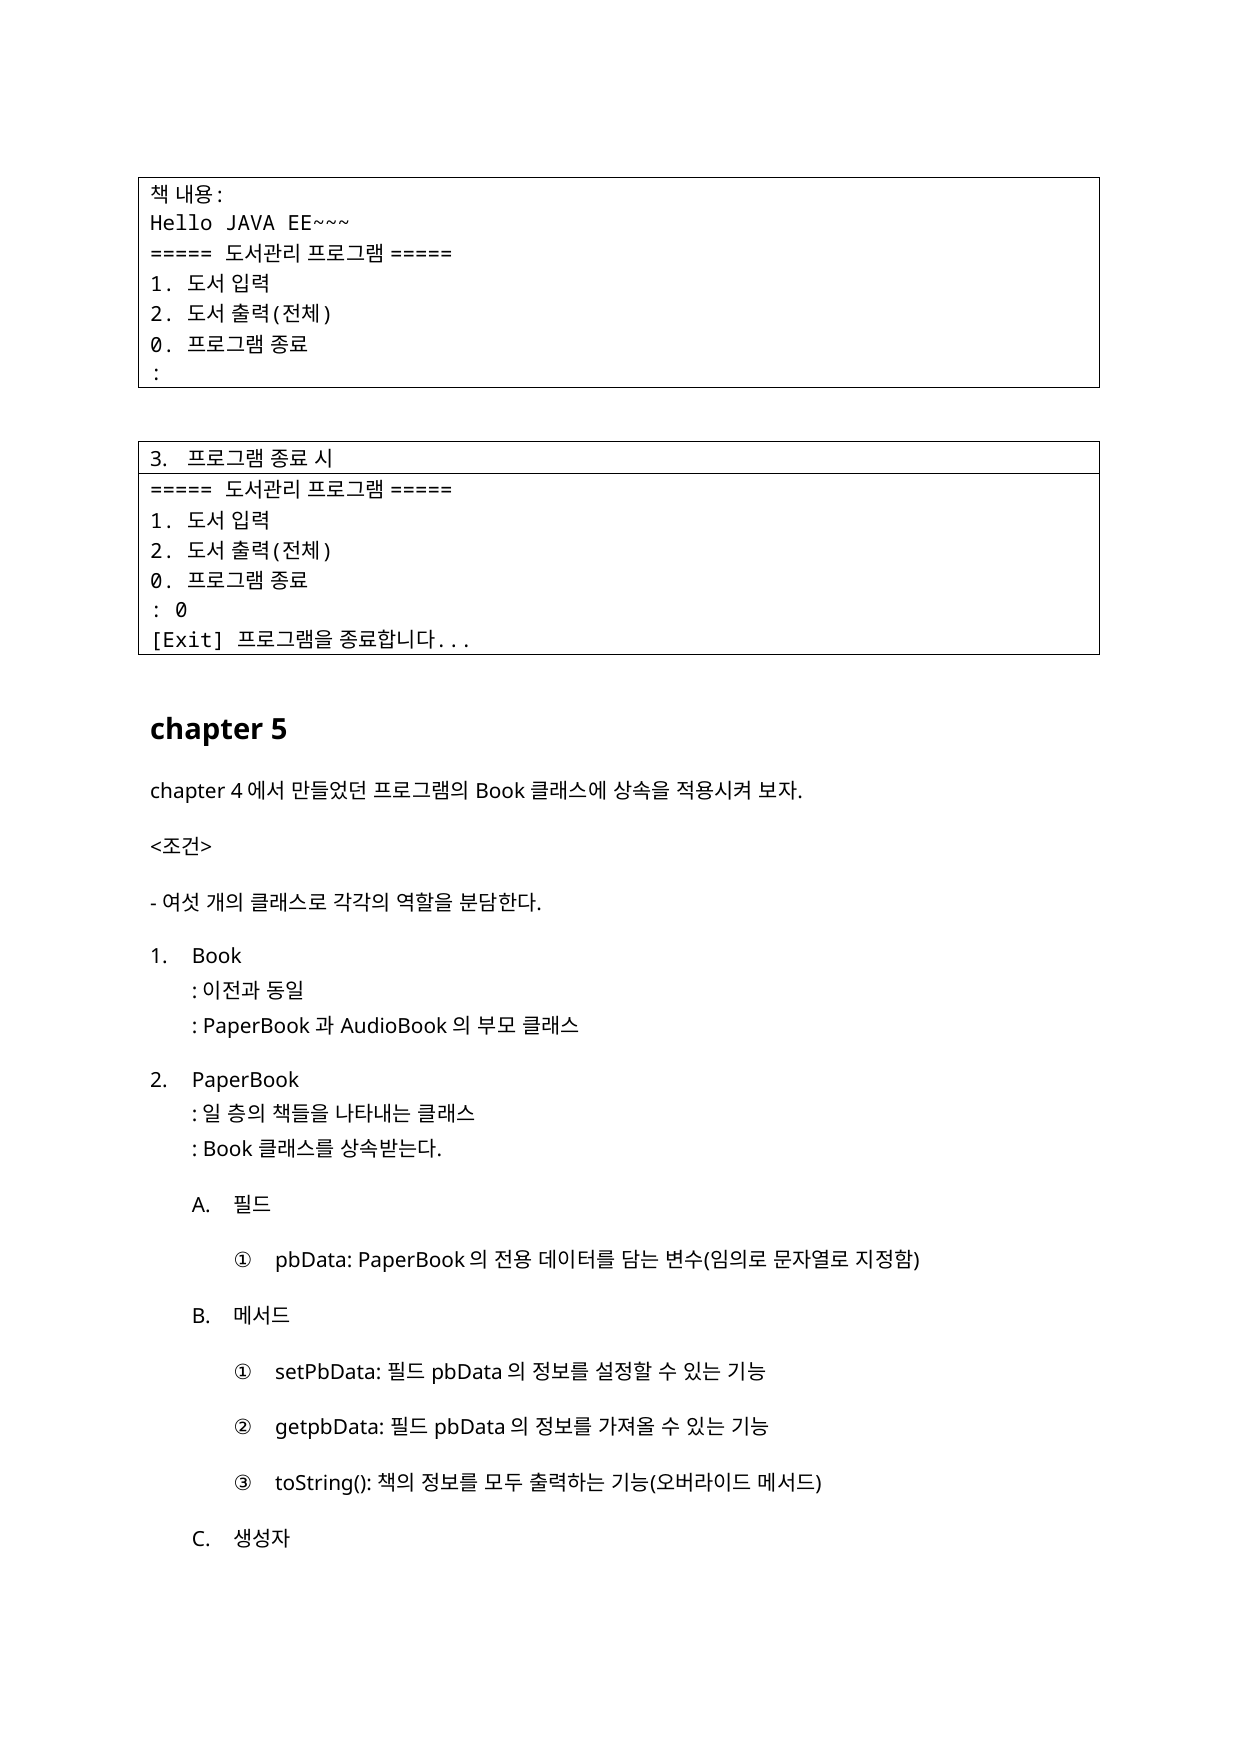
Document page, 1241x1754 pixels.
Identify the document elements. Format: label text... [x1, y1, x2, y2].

text chapter 4에서 만들었던 프로그램의 Book 클래스에 상속을 적용시켜 보자. [150, 774, 1090, 805]
list 생성자 [192, 1522, 1090, 1552]
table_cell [139, 178, 1099, 387]
list PaperBook : 일 층의 책들을 나타내는 클래스 : Book 클래스를 상속받는다. [150, 1065, 1090, 1163]
text - 여섯 개의 클래스로 각각의 역할을 분담한다. [150, 886, 1090, 916]
list Book : 이전과 동일 : PaperBook 과 AudioBook 의 부모 클래스 [150, 941, 1090, 1039]
list setPbData: 필드 pbData의 정보를 설정할 수 있는 기능 [233, 1355, 1090, 1385]
list getpbData: 필드 pbData의 정보를 가져올 수 있는 기능 [233, 1411, 1090, 1441]
list 필드 [192, 1188, 1090, 1218]
text <조건> [150, 830, 1090, 860]
list pbData: PaperBook의 전용 데이터를 담는 변수(임의로 문자열로 지정함) [233, 1244, 1090, 1274]
table_cell ===== 도서관리 프로그램 ===== 1. 도서 입력 2. 도서 출력(전체) 0. 프로그램 종료 : 0 [Exit] 프로그램을 종료합니다... [139, 474, 1099, 653]
list 메서드 [192, 1299, 1090, 1329]
table_header 프로그램 종료 시 [139, 442, 1099, 472]
text chapter 5 [150, 708, 1090, 748]
list toString(): 책의 정보를 모두 출력하는 기능(오버라이드 메서드) [233, 1466, 1090, 1496]
